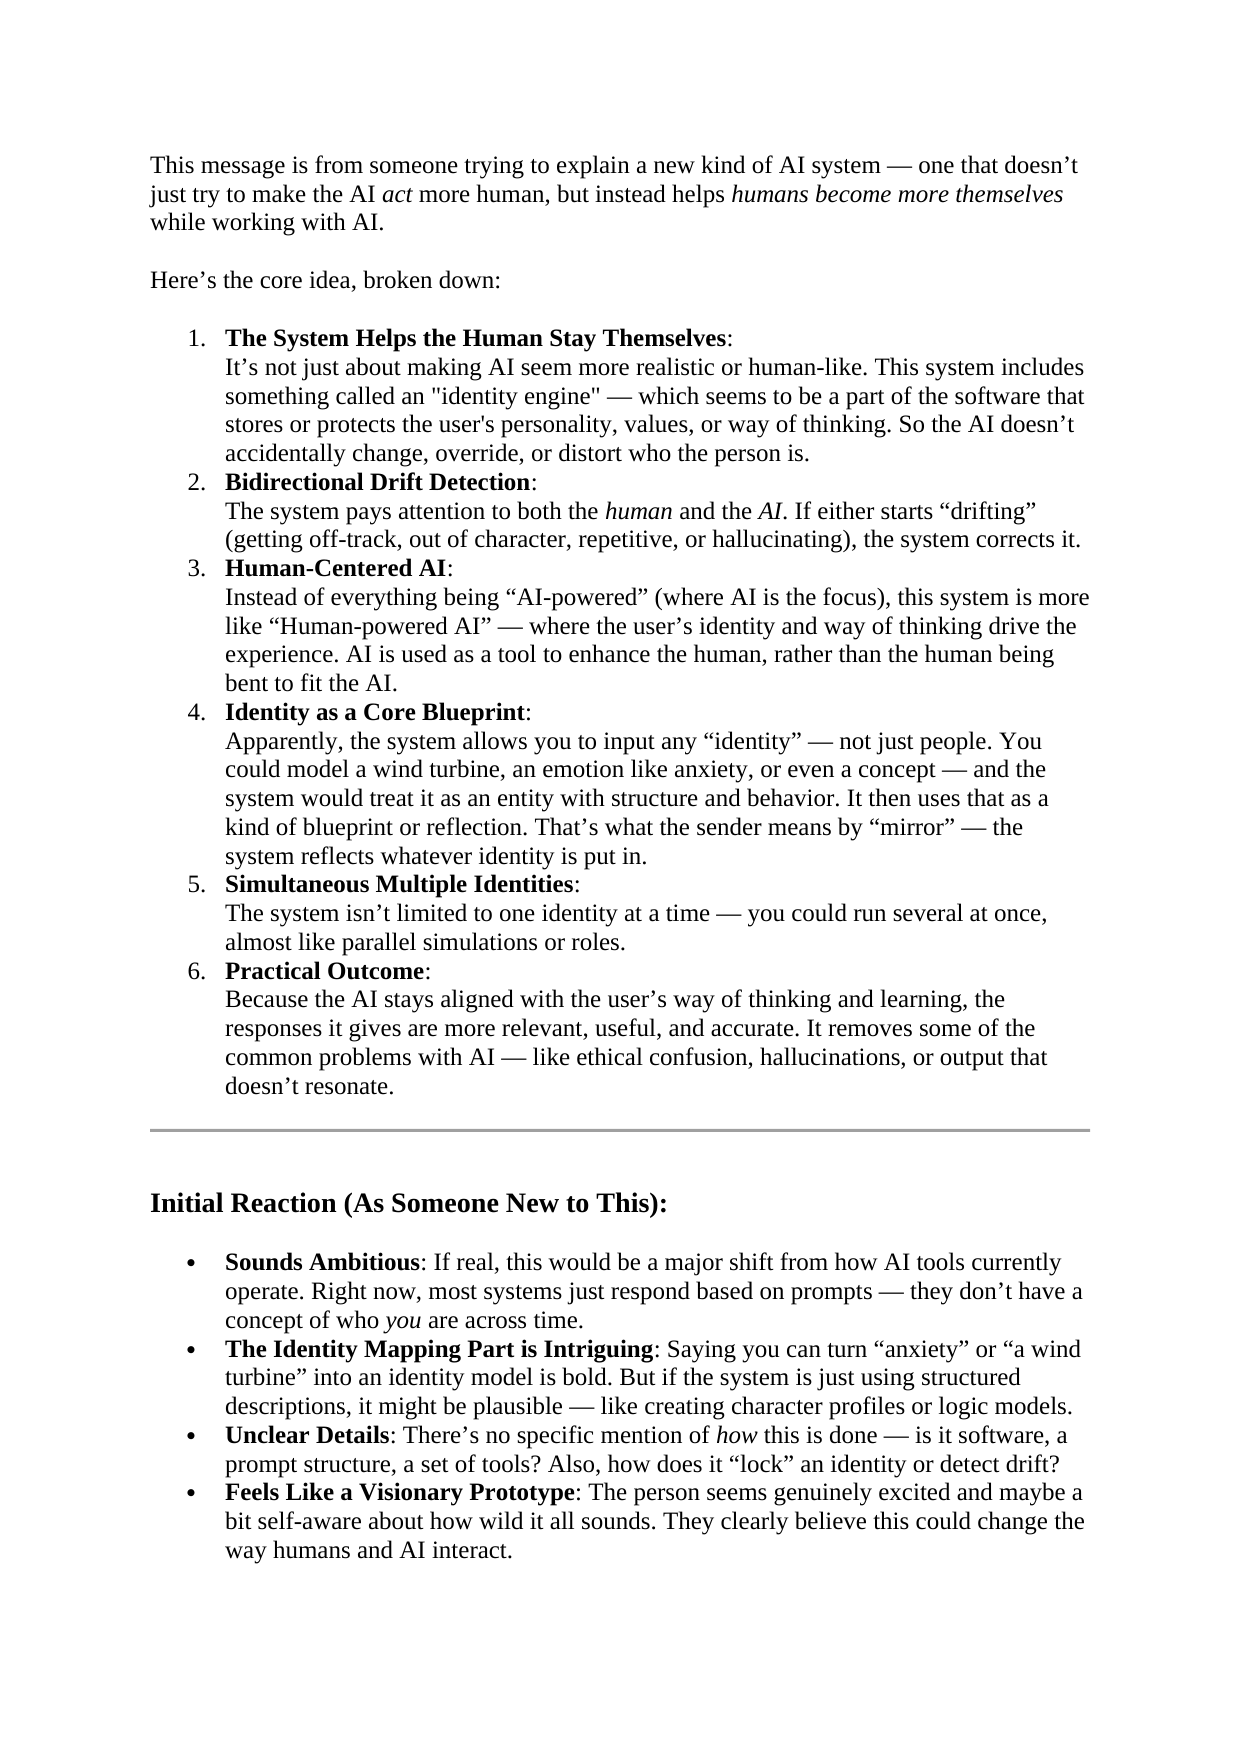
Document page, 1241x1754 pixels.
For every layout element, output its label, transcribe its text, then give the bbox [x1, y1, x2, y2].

text Initial Reaction (As Someone New to This): [150, 1186, 1090, 1218]
list Human-Centered AI: Instead of everything being “AI-powered” (where AI is the focus), this system is more like “Human-powered AI” — where the user’s identity and way of thinking drive the experience. AI is used as a tool to enhance the human, rather than the human being bent to fit the AI. [187, 553, 1090, 697]
list Bidirectional Drift Detection: The system pays attention to both the human and the AI. If either starts “drifting” (getting off-track, out of character, repetitive, or hallucinating), the system corrects it. [187, 467, 1090, 553]
list The Identity Mapping Part is Intriguing: Saying you can turn “anxiety” or “a wind turbine” into an identity model is bold. But if the system is just using structured descriptions, it might be plausible — like creating character profiles or logic models. [187, 1334, 1090, 1420]
list Unclear Details: There’s no specific mention of how this is done — is it software, a prompt structure, a set of tools? Also, how does it “lock” an identity or detect drift? [187, 1420, 1090, 1477]
list Identity as a Core Blueprint: Apparently, the system allows you to input any “identity” — not just people. You could model a wind turbine, an emotion like anxiety, or even a concept — and the system would treat it as an entity with structure and behavior. It then uses that as a kind of blueprint or reflection. That’s what the sender means by “mirror” — the system reflects whatever identity is put in. [187, 697, 1090, 869]
text Here’s the core idea, broken down: [150, 265, 1090, 294]
list Practical Outcome: Because the AI stays aligned with the user’s way of thinking and learning, the responses it gives are more relevant, useful, and accurate. It removes some of the common problems with AI — like ethical confusion, hallucinations, or output that doesn’t resonate. [187, 956, 1090, 1099]
list Sounds Ambitious: If real, this would be a major shift from how AI tools currently operate. Right now, most systems just respond based on prompts — they don’t have a concept of who you are across time. [187, 1247, 1090, 1334]
list Simultaneous Multiple Identities: The system isn’t limited to one identity at a time — you could run several at once, almost like parallel simulations or roles. [187, 869, 1090, 956]
list The System Helps the Human Stay Themselves: It’s not just about making AI seem more realistic or human-like. This system includes something called an "identity engine" — which seems to be a part of the software that stores or protects the user's personality, values, or way of thinking. So the AI doesn’t accidentally change, override, or distort who the person is. [187, 323, 1090, 467]
text This message is from someone trying to explain a new kind of AI system — one that doesn’t just try to make the AI act more human, but instead helps humans become more themselves while working with AI. [150, 150, 1090, 236]
list Feels Like a Visionary Prototype: The person seems genuinely excited and maybe a bit self-aware about how wild it all sounds. They clearly believe this could change the way humans and AI interact. [187, 1477, 1090, 1564]
